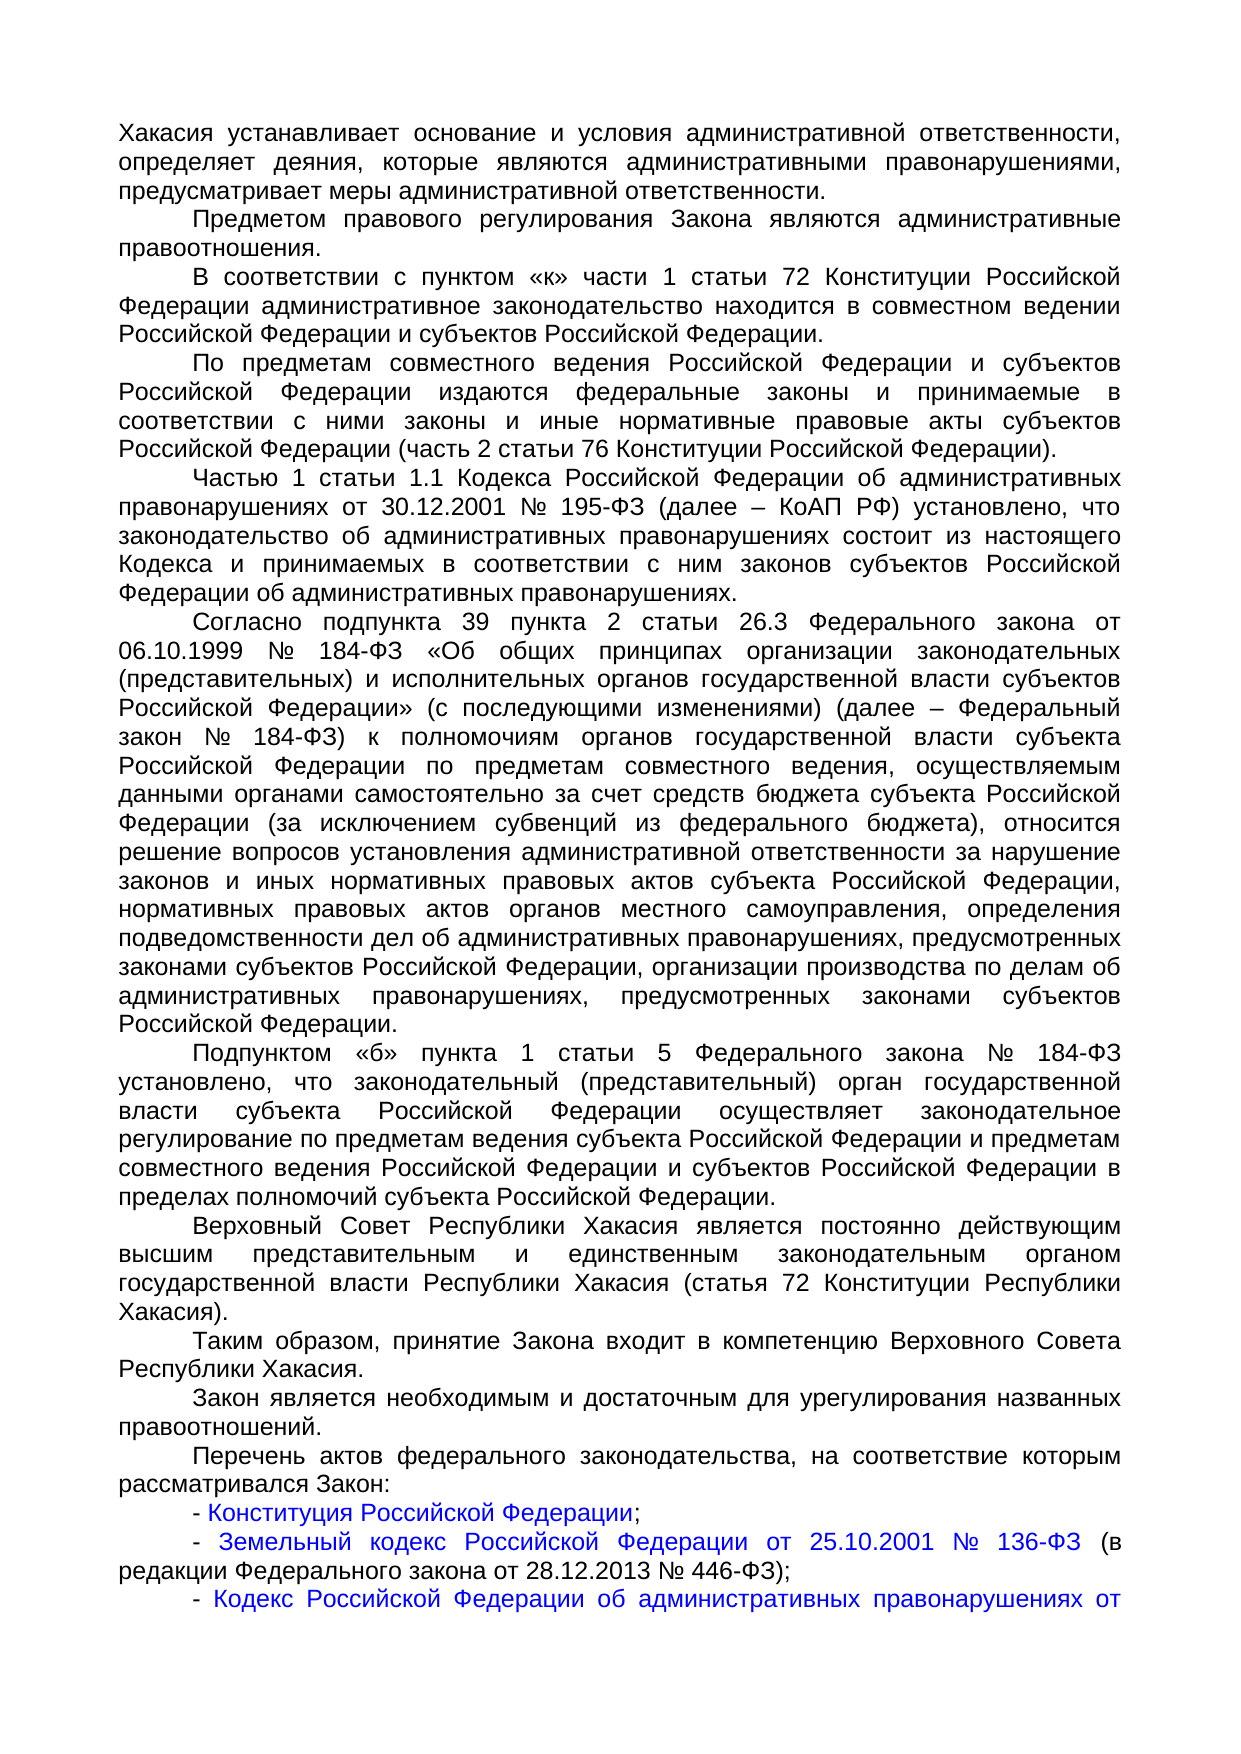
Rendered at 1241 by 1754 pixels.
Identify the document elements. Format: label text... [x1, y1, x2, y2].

text Подпунктом «б» пункта 1 статьи 5 Федерального закона № 184-ФЗ установлено, что законодательный (представительный) орган государственной власти субъекта Российской Федерации осуществляет законодательное регулирование по предметам ведения субъекта Российской Федерации и предметам совместного ведения Российской Федерации и субъектов Российской Федерации в пределах полномочий субъекта Российской Федерации. [118, 1038, 1122, 1211]
text - Конституция Российской Федерации; [118, 1498, 1122, 1527]
text Таким образом, принятие Закона входит в компетенцию Верховного Совета Республики Хакасия. [118, 1326, 1122, 1383]
text Частью 1 статьи 1.1 Кодекса Российской Федерации об административных правонарушениях от 30.12.2001 № 195-ФЗ (далее – КоАП РФ) установлено, что законодательство об административных правонарушениях состоит из настоящего Кодекса и принимаемых в соответствии с ним законов субъектов Российской Федерации об административных правонарушениях. [118, 463, 1122, 607]
text Верховный Совет Республики Хакасия является постоянно действующим высшим представительным и единственным законодательным органом государственной власти Республики Хакасия (статья 72 Конституции Республики Хакасия). [118, 1211, 1122, 1326]
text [118, 118, 1122, 204]
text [118, 1584, 1122, 1613]
text В соответствии с пунктом «к» части 1 статьи 72 Конституции Российской Федерации административное законодательство находится в совместном ведении Российской Федерации и субъектов Российской Федерации. [118, 262, 1122, 348]
text Перечень актов федерального законодательства, на соответствие которым рассматривался Закон: [118, 1441, 1122, 1498]
text Предметом правового регулирования Закона являются административные правоотношения. [118, 204, 1122, 262]
text По предметам совместного ведения Российской Федерации и субъектов Российской Федерации издаются федеральные законы и принимаемые в соответствии с ними законы и иные нормативные правовые акты субъектов Российской Федерации (часть 2 статьи 76 Конституции Российской Федерации). [118, 348, 1122, 463]
text Согласно подпункта 39 пункта 2 статьи 26.3 Федерального закона от 06.10.1999 № 184-ФЗ «Об общих принципах организации законодательных (представительных) и исполнительных органов государственной власти субъектов Российской Федерации» (с последующими изменениями) (далее – Федеральный закон № 184-ФЗ) к полномочиям органов государственной власти субъекта Российской Федерации по предметам совместного ведения, осуществляемым данными органами самостоятельно за счет средств бюджета субъекта Российской Федерации (за исключением субвенций из федерального бюджета), относится решение вопросов установления административной ответственности за нарушение законов и иных нормативных правовых актов субъекта Российской Федерации, нормативных правовых актов органов местного самоуправления, определения подведомственности дел об административных правонарушениях, предусмотренных законами субъектов Российской Федерации, организации производства по делам об административных правонарушениях, предусмотренных законами субъектов Российской Федерации. [118, 607, 1122, 1038]
text - Земельный кодекс Российской Федерации от 25.10.2001 № 136-ФЗ (в редакции Федерального закона от 28.12.2013 № 446-ФЗ); [118, 1527, 1122, 1584]
text Закон является необходимым и достаточным для урегулирования названных правоотношений. [118, 1383, 1122, 1441]
